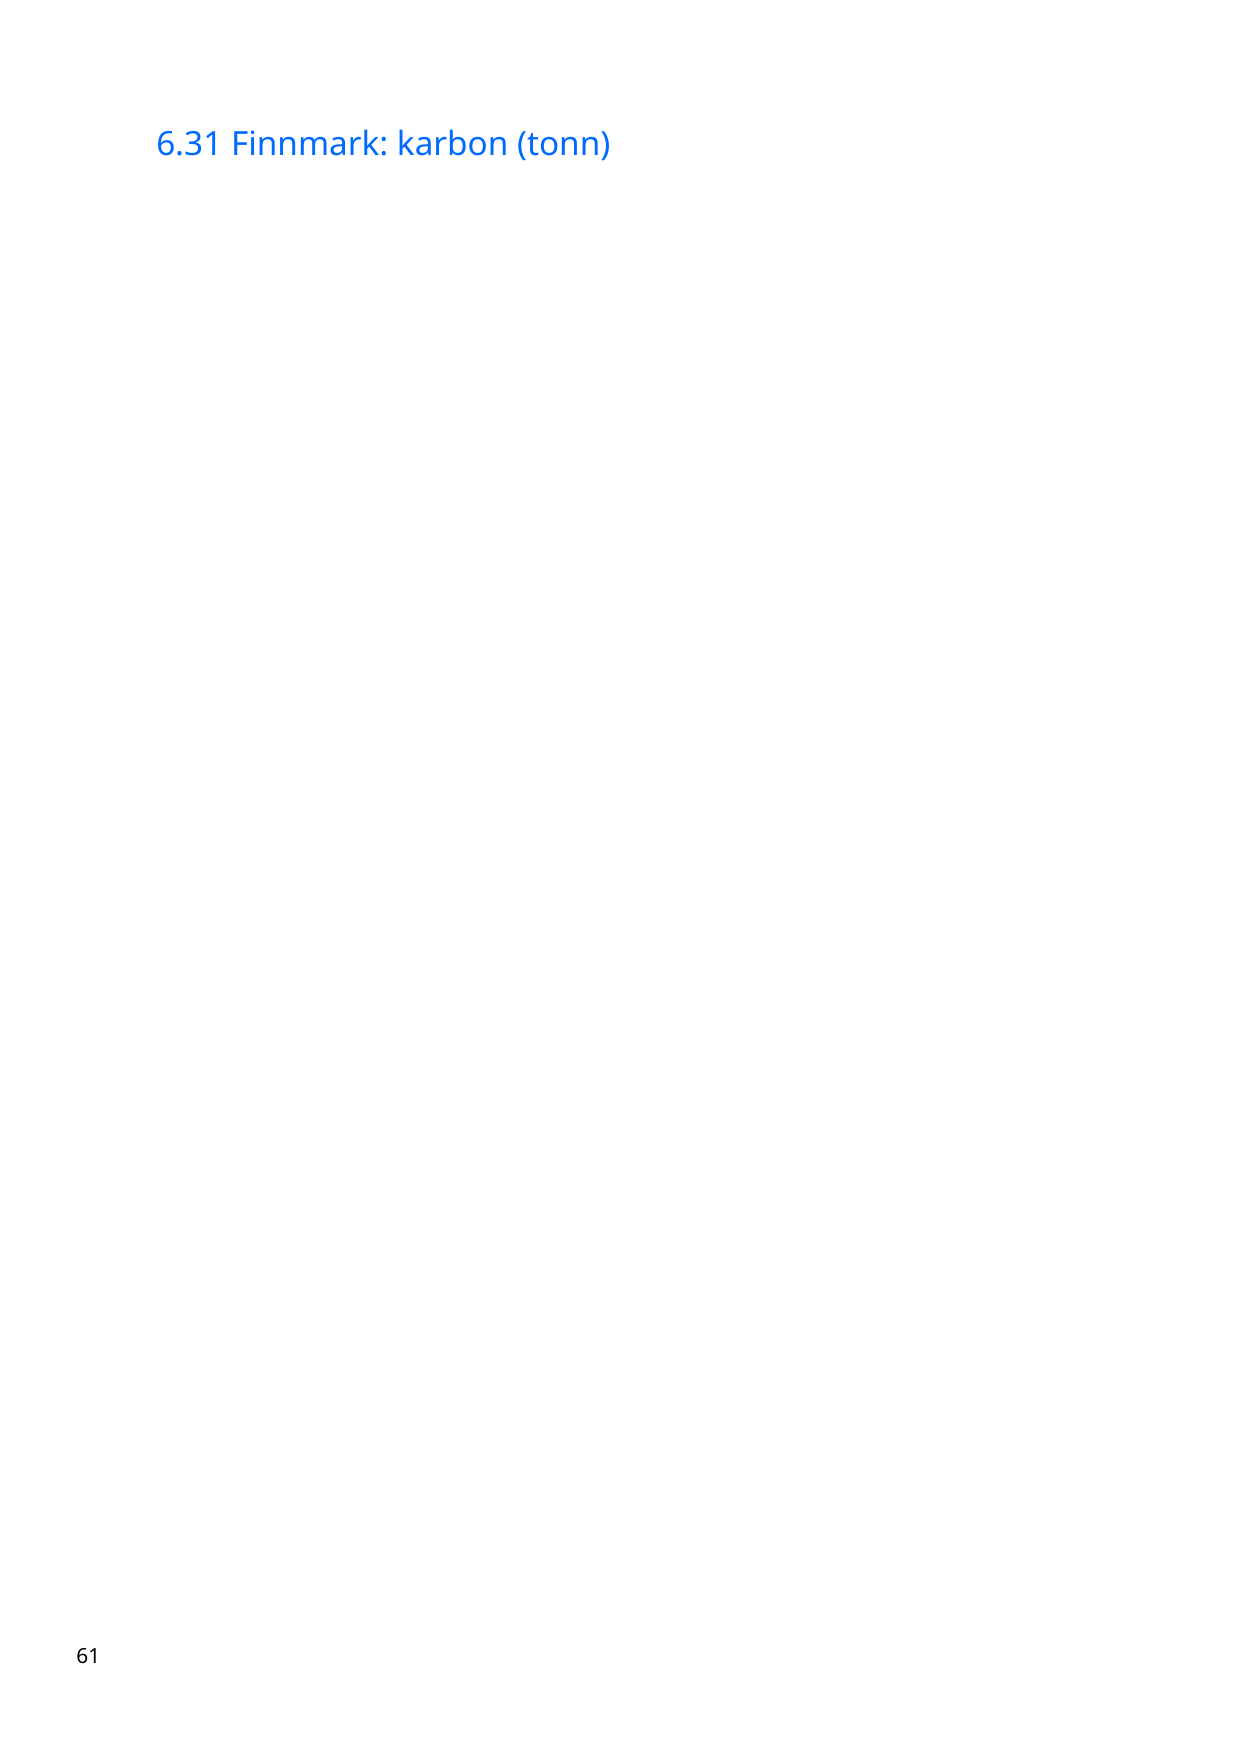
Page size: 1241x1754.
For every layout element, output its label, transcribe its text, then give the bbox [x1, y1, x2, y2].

subtitle Finnmark: karbon (tonn) [156, 120, 1090, 165]
